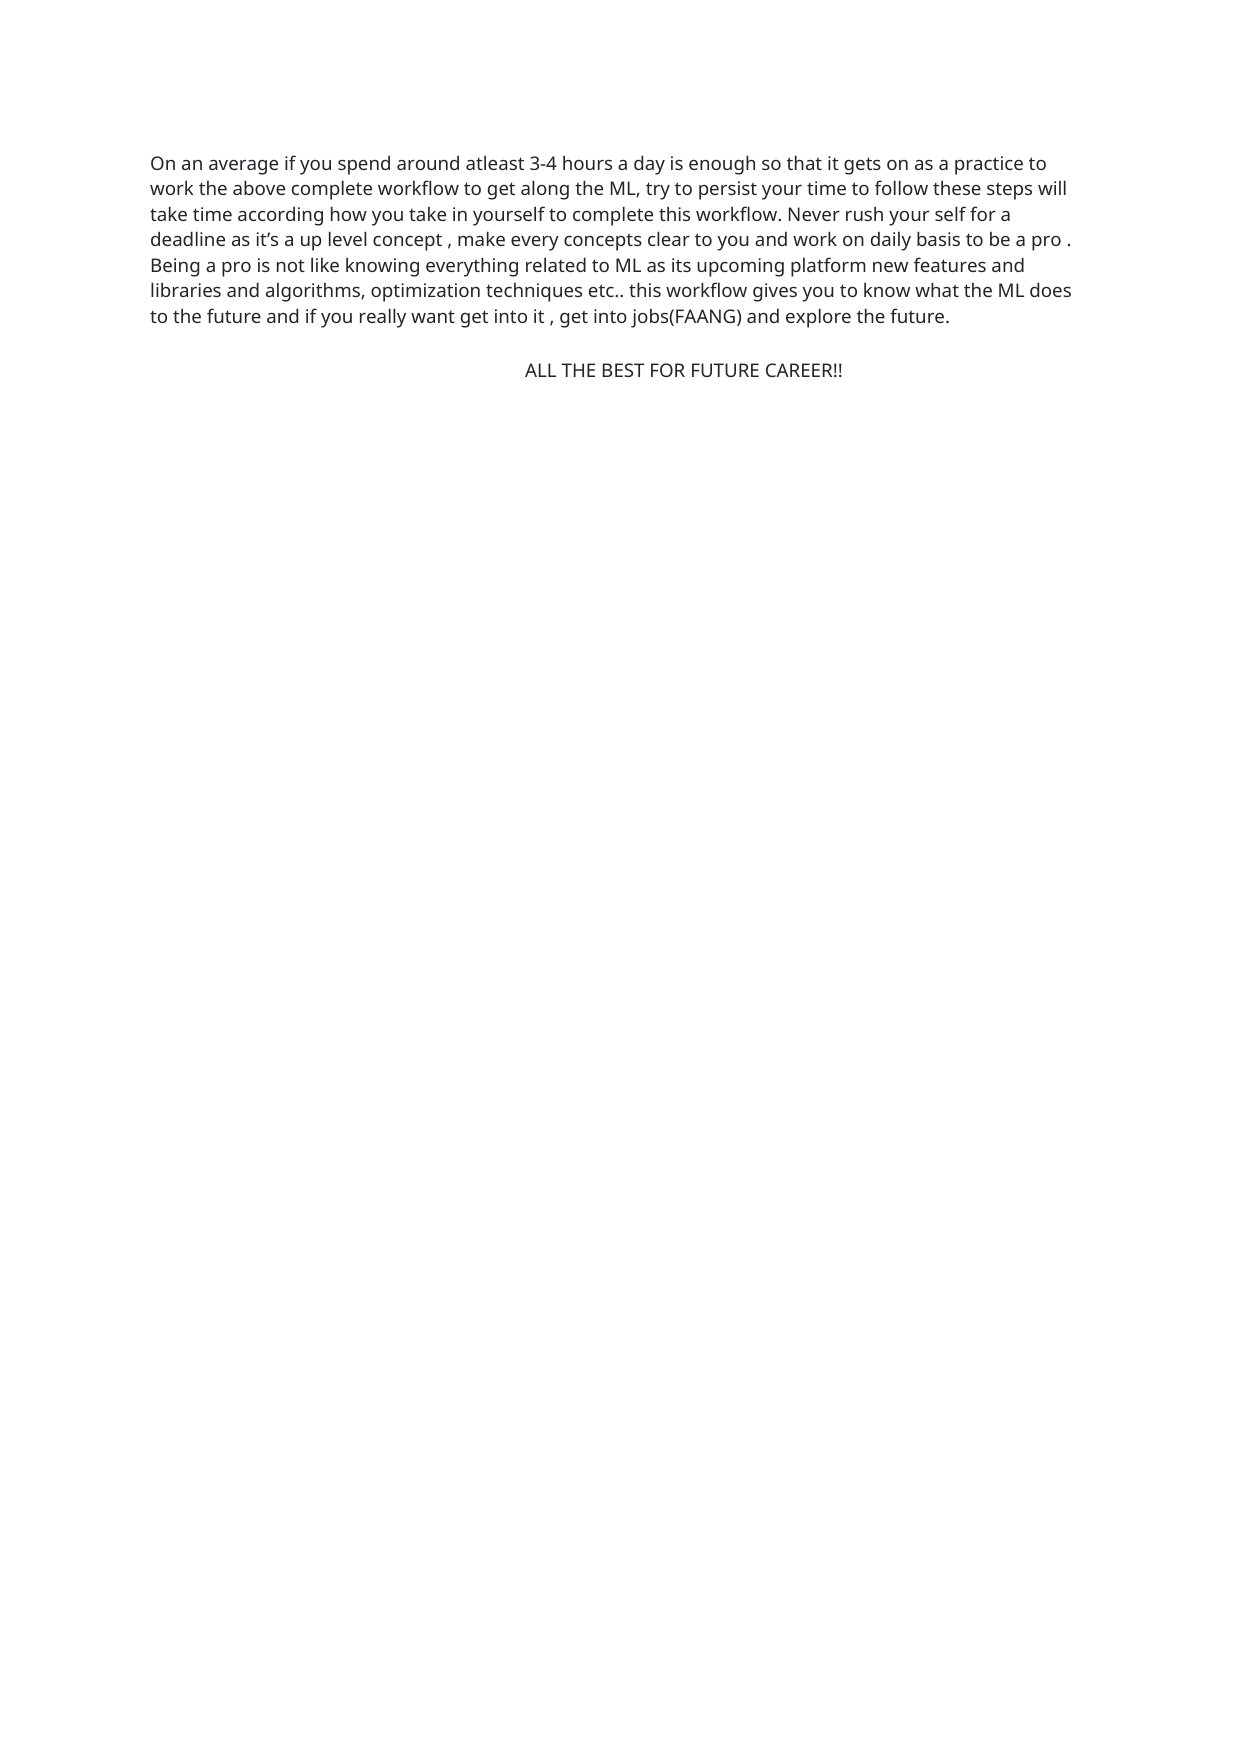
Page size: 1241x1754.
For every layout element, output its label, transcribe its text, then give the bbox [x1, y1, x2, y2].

text ALL THE BEST FOR FUTURE CAREER!! [150, 358, 1090, 383]
text On an average if you spend around atleast 3-4 hours a day is enough so that it gets on as a practice to work the above complete workflow to get along the ML, try to persist your time to follow these steps will take time according how you take in yourself to complete this workflow. Never rush your self for a deadline as it’s a up level concept , make every concepts clear to you and work on daily basis to be a pro . Being a pro is not like knowing everything related to ML as its upcoming platform new features and libraries and algorithms, optimization techniques etc.. this workflow gives you to know what the ML does to the future and if you really want get into it , get into jobs(FAANG) and explore the future. [150, 150, 1090, 329]
